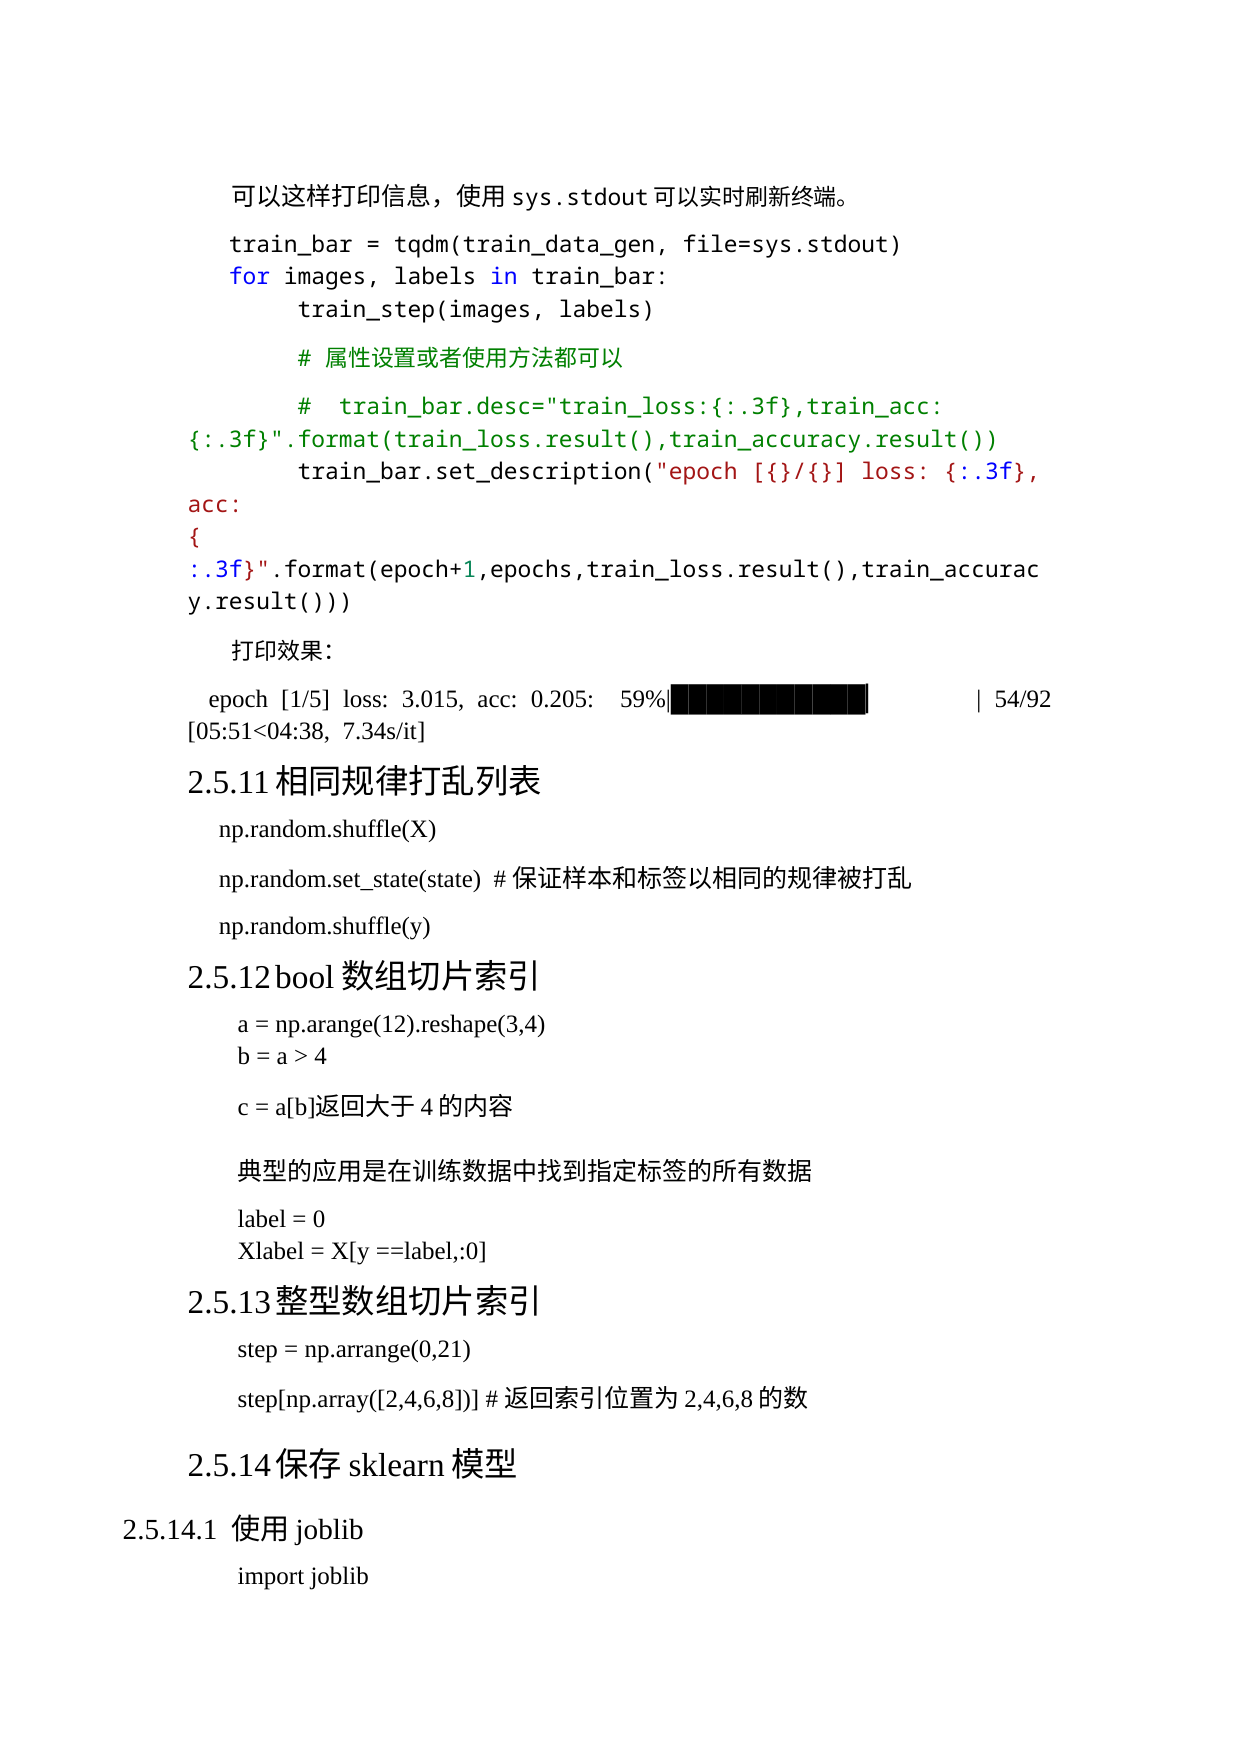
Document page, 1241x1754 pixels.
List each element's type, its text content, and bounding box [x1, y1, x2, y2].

text a = np.arange(12).reshape(3,4) [187, 1007, 1053, 1039]
subtitle bool数组切片索引 [187, 942, 1053, 1007]
text # train_bar.desc="train_loss:{:.3f},train_acc:{:.3f}".format(train_loss.result(),train_accuracy.result()) [187, 389, 1053, 454]
text train_bar.set_description("epoch [{}/{}] loss: {:.3f}, acc: {:.3f}".format(epoch+1,epochs,train_loss.result(),train_accuracy.result())) [187, 454, 1053, 617]
text epoch [1/5] loss: 3.015, acc: 0.205: 59%|███████████▏ | 54/92 [05:51<04:38, 7.34s/it] [187, 682, 1053, 747]
text 典型的应用是在训练数据中找到指定标签的所有数据 [187, 1137, 1053, 1202]
text b = a > 4 [187, 1039, 1053, 1072]
subtitle 相同规律打乱列表 [187, 747, 1053, 812]
text step[np.array([2,4,6,8])] # 返回索引位置为2,4,6,8的数 [187, 1364, 1053, 1429]
text step = np.arrange(0,21) [187, 1332, 1053, 1364]
text Xlabel = X[y ==label,:0] [187, 1234, 1053, 1267]
text np.random.shuffle(X) [187, 812, 1053, 844]
subtitle 保存sklearn模型 [187, 1429, 1053, 1494]
text for images, labels in train_bar: [187, 259, 1053, 292]
subtitle 整型数组切片索引 [187, 1267, 1053, 1332]
text 可以这样打印信息，使用sys.stdout可以实时刷新终端。 [187, 162, 1053, 227]
text np.random.set_state(state) # 保证样本和标签以相同的规律被打乱 [187, 844, 1053, 909]
text import joblib [187, 1559, 1053, 1592]
subtitle 使用joblib [122, 1494, 1053, 1559]
text # 属性设置或者使用方法都可以 [187, 324, 1053, 389]
text train_bar = tqdm(train_data_gen, file=sys.stdout) [187, 227, 1053, 259]
text np.random.shuffle(y) [187, 909, 1053, 942]
text train_step(images, labels) [187, 292, 1053, 324]
text c = a[b]返回大于4的内容 [187, 1072, 1053, 1137]
text label = 0 [187, 1202, 1053, 1234]
text 打印效果： [187, 617, 1053, 682]
